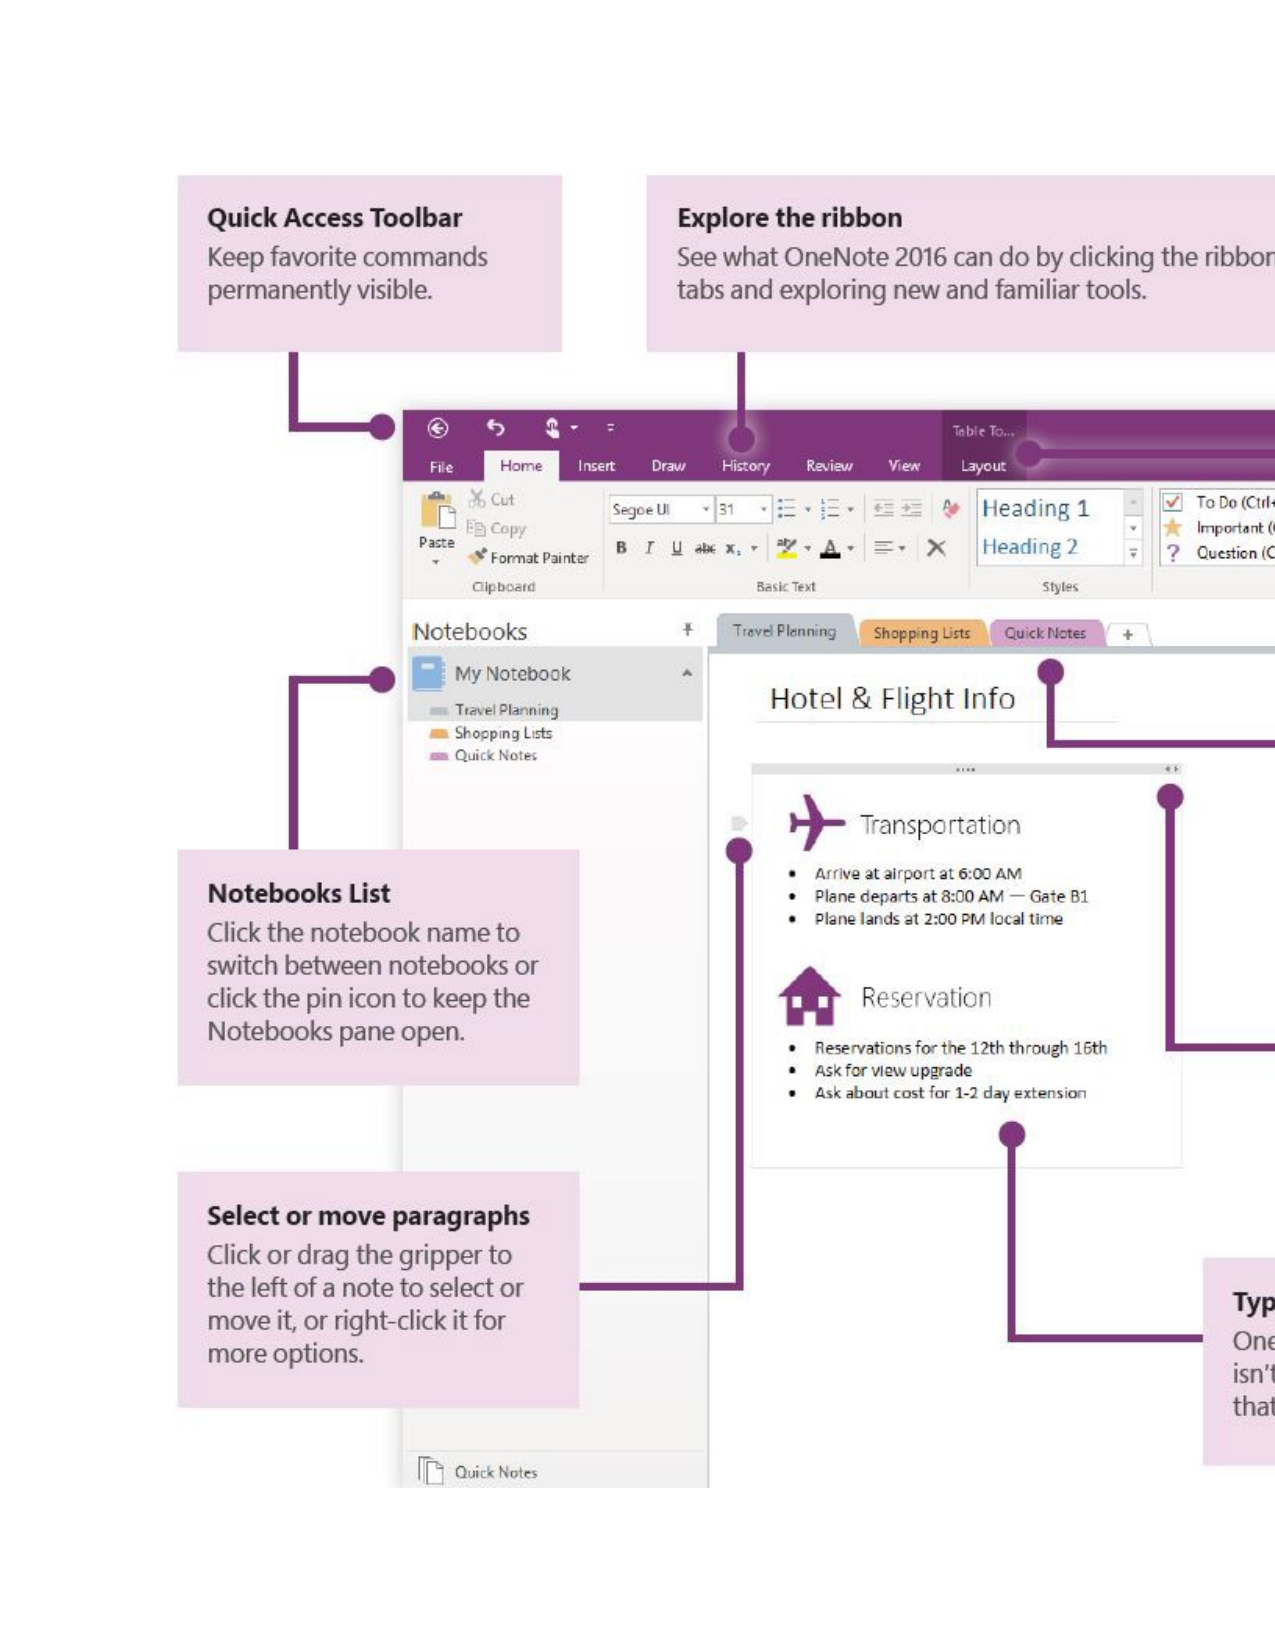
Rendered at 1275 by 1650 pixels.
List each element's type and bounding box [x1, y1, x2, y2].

picture [150, 150, 1275, 1488]
